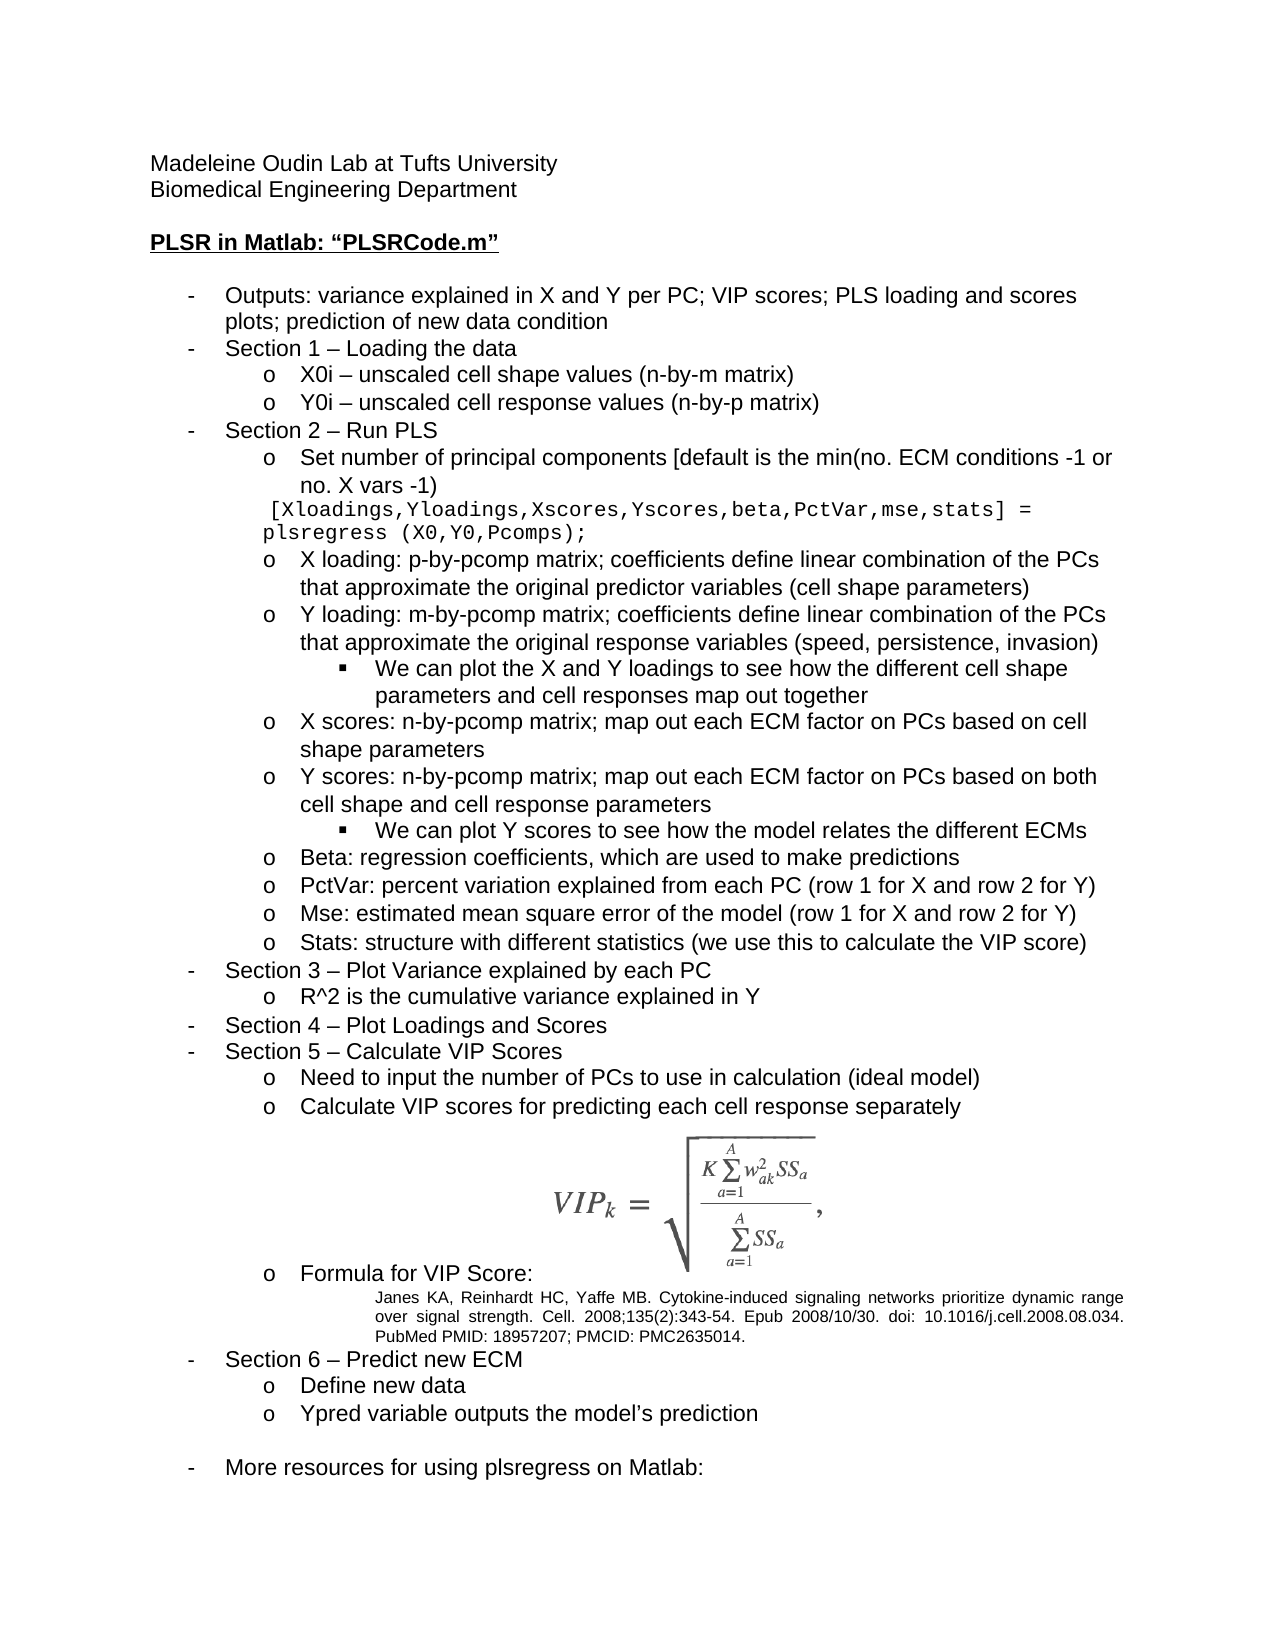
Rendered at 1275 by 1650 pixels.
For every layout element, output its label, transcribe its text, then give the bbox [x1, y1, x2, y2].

text Biomedical Engineering Department [150, 176, 1125, 203]
list X0i – unscaled cell shape values (n-by-m matrix) [262, 361, 1125, 389]
text Janes KA, Reinhardt HC, Yaffe MB. Cytokine-induced signaling networks prioritize dynamic range over signal strength. Cell. 2008;135(2):343-54. Epub 2008/10/30. doi: 10.1016/j.cell.2008.08.034. PubMed PMID: 18957207; PMCID: PMC2635014. [375, 1288, 1125, 1346]
list X scores: n-by-pcomp matrix; map out each ECM factor on PCs based on cell shape parameters [262, 708, 1125, 763]
list Section 6 – Predict new ECM [187, 1346, 1125, 1372]
list Ypred variable outputs the model’s prediction [262, 1400, 1125, 1428]
text PLSR in Matlab: “PLSRCode.m” [150, 229, 1125, 255]
list We can plot the X and Y loadings to see how the different cell shape parameters and cell responses map out together [337, 655, 1125, 708]
list Stats: structure with different statistics (we use this to calculate the VIP score) [262, 929, 1125, 957]
text [Xloadings,Yloadings,Xscores,Yscores,beta,PctVar,mse,stats] = plsregress (X0,Y0,Pcomps); [262, 498, 1125, 546]
list Calculate VIP scores for predicting each cell response separately [262, 1093, 1125, 1121]
list Mse: estimated mean square error of the model (row 1 for X and row 2 for Y) [262, 900, 1125, 929]
list Define new data [262, 1372, 1125, 1400]
list Set number of principal components [default is the min(no. ECM conditions -1 or no. X vars -1) [262, 444, 1125, 498]
list Section 2 – Run PLS [187, 417, 1125, 444]
list PctVar: percent variation explained from each PC (row 1 for X and row 2 for Y) [262, 872, 1125, 900]
list Section 3 – Plot Variance explained by each PC [187, 957, 1125, 983]
list Section 4 – Plot Loadings and Scores [187, 1012, 1125, 1038]
list Beta: regression coefficients, which are used to make predictions [262, 844, 1125, 872]
picture [538, 1121, 836, 1282]
list We can plot Y scores to see how the model relates the different ECMs [337, 817, 1125, 844]
list Outputs: variance explained in X and Y per PC; VIP scores; PLS loading and scores plots; prediction of new data condition [187, 282, 1125, 334]
list R^2 is the cumulative variance explained in Y [262, 983, 1125, 1012]
list Y0i – unscaled cell response values (n-by-p matrix) [262, 389, 1125, 417]
text Madeleine Oudin Lab at Tufts University [150, 150, 1125, 176]
list Section 5 – Calculate VIP Scores [187, 1038, 1125, 1064]
list Need to input the number of PCs to use in calculation (ideal model) [262, 1064, 1125, 1093]
list X loading: p-by-pcomp matrix; coefficients define linear combination of the PCs that approximate the original predictor variables (cell shape parameters) [262, 546, 1125, 601]
list Y scores: n-by-pcomp matrix; map out each ECM factor on PCs based on both cell shape and cell response parameters [262, 763, 1125, 817]
list Y loading: m-by-pcomp matrix; coefficients define linear combination of the PCs that approximate the original response variables (speed, persistence, invasion) [262, 601, 1125, 655]
list Section 1 – Loading the data [187, 334, 1125, 361]
list More resources for using plsregress on Matlab: [187, 1454, 1125, 1481]
